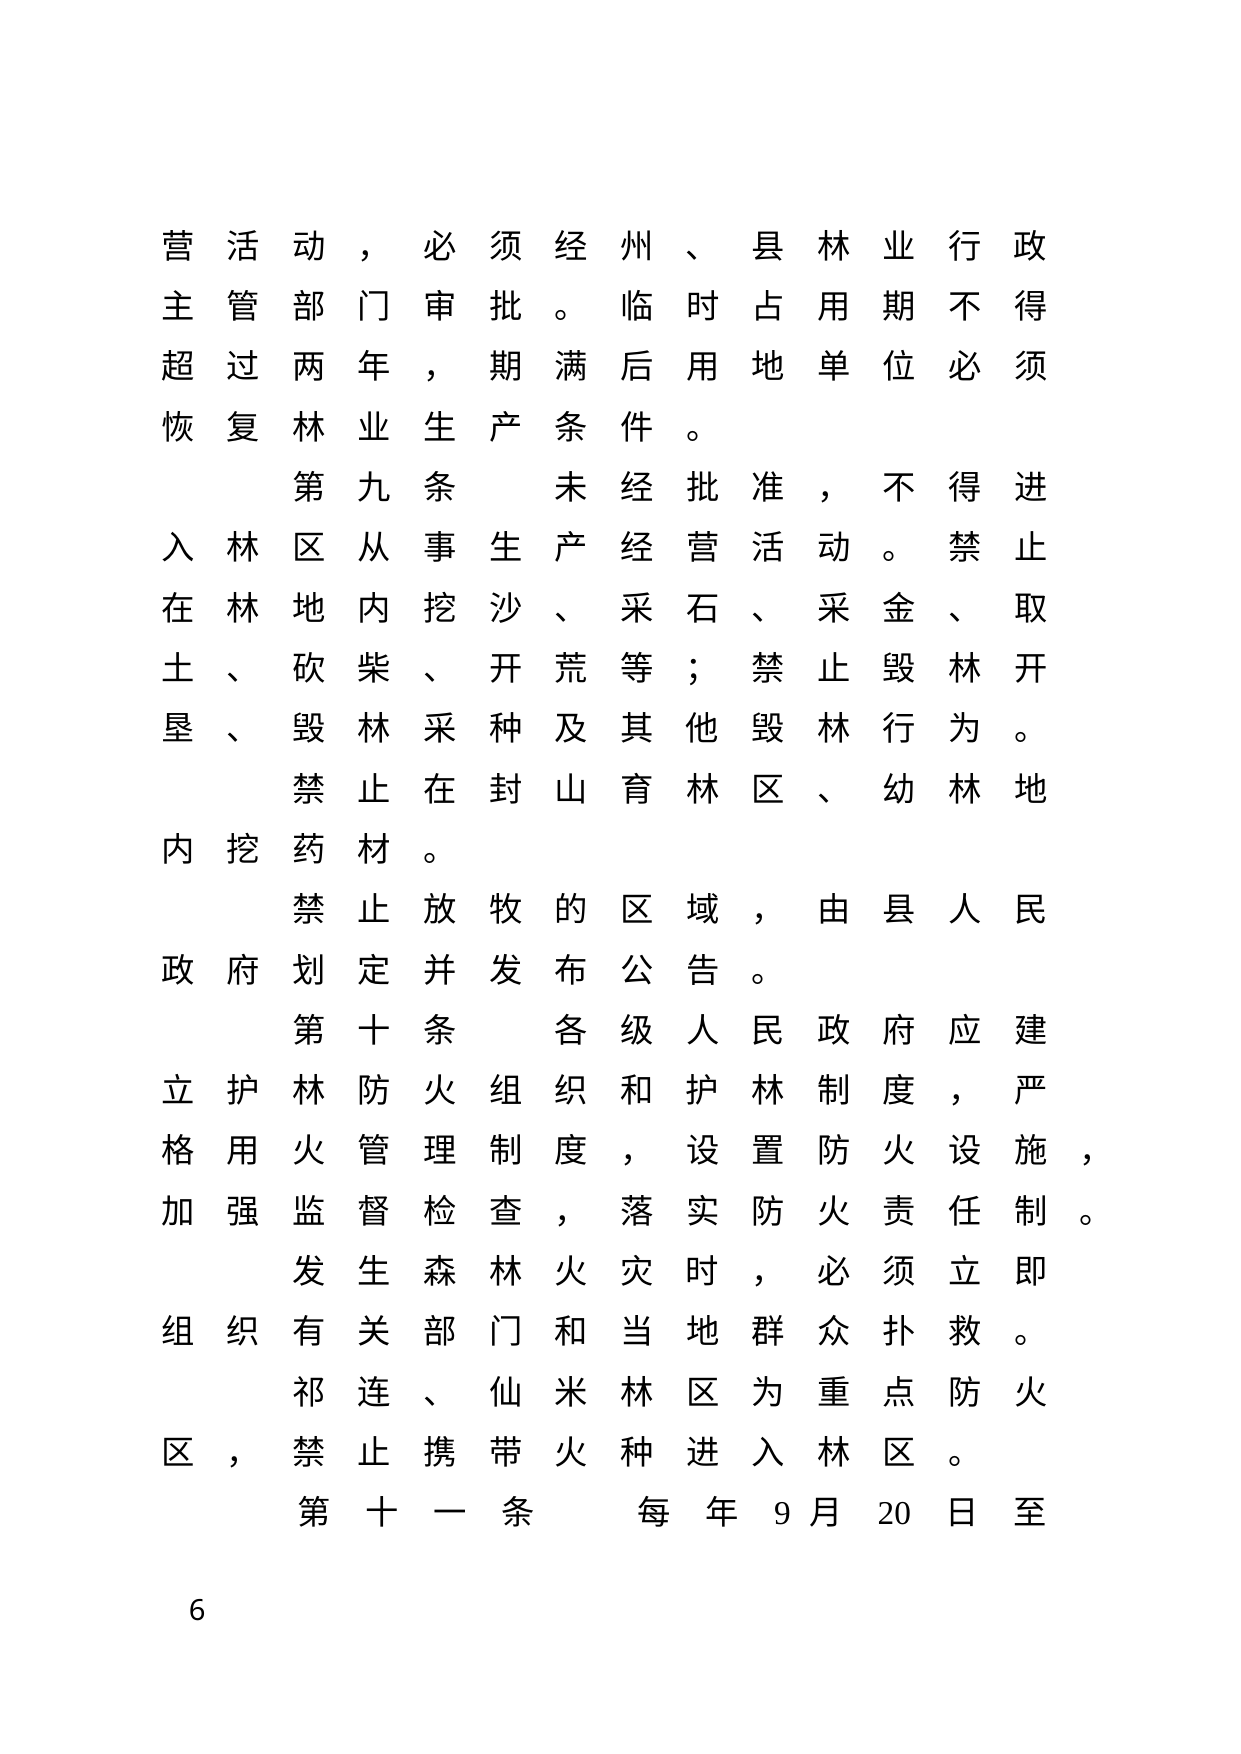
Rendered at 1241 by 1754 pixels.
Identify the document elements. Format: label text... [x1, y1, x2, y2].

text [161, 213, 1079, 455]
text 发生森林火灾时，必须立即组织有关部门和当地群众扑救。 [161, 1239, 1079, 1359]
text 禁止放牧的区域，由县人民政府划定并发布公告。 [161, 877, 1079, 998]
text 禁止在封山育林区、幼林地内挖药材。 [161, 756, 1079, 877]
text 第十条 各级人民政府应建立护林防火组织和护林制度，严格用火管理制度，设置防火设施，加强监督检查，落实防火责任制。 [161, 998, 1079, 1239]
text 祁连、仙米林区为重点防火区，禁止携带火种进入林区。 [161, 1359, 1079, 1480]
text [161, 1480, 1079, 1540]
text 第九条 未经批准，不得进入林区从事生产经营活动。禁止在林地内挖沙、采石、采金、取土、砍柴、开荒等；禁止毁林开垦、毁林采种及其他毁林行为。 [161, 455, 1079, 756]
